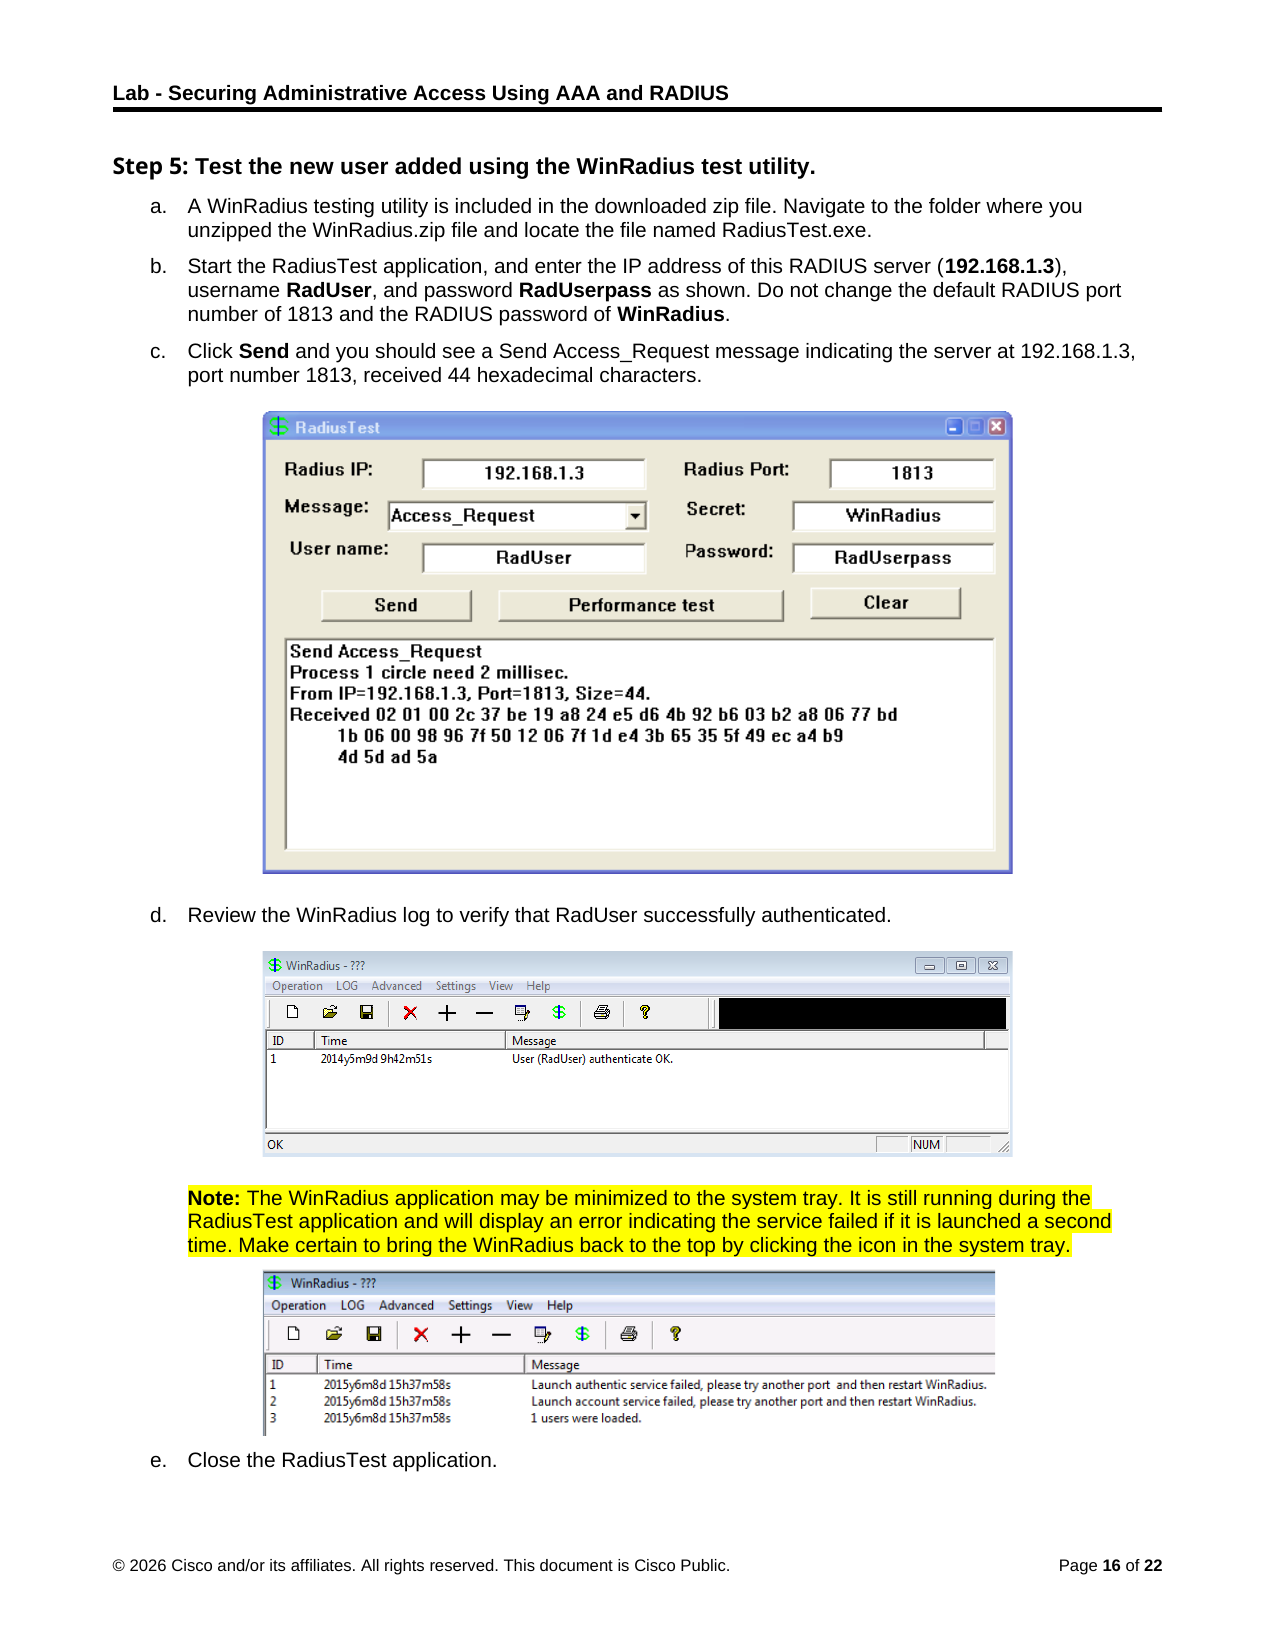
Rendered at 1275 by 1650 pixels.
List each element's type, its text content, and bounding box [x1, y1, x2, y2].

picture [262, 1269, 996, 1436]
text Close the RadiusTest application. [150, 1448, 1162, 1472]
picture [262, 951, 1013, 1157]
text Review the WinRadius log to verify that RadUser successfully authenticated. [150, 903, 1162, 927]
text Test the new user added using the WinRadius test utility. [112, 150, 1162, 181]
text A WinRadius testing utility is included in the downloaded zip file. Navigate to the folder where you unzipped the WinRadius.zip file and locate the file named RadiusTest.exe. [150, 194, 1162, 242]
text Click Send and you should see a Send Access_Request message indicating the server at 192.168.1.3, port number 1813, received 44 hexadecimal characters. [150, 338, 1162, 386]
picture [262, 411, 1013, 874]
text Start the RadiusTest application, and enter the IP address of this RADIUS server (192.168.1.3), username RadUser, and password RadUserpass as shown. Do not change the default RADIUS port number of 1813 and the RADIUS password of WinRadius. [150, 254, 1162, 326]
